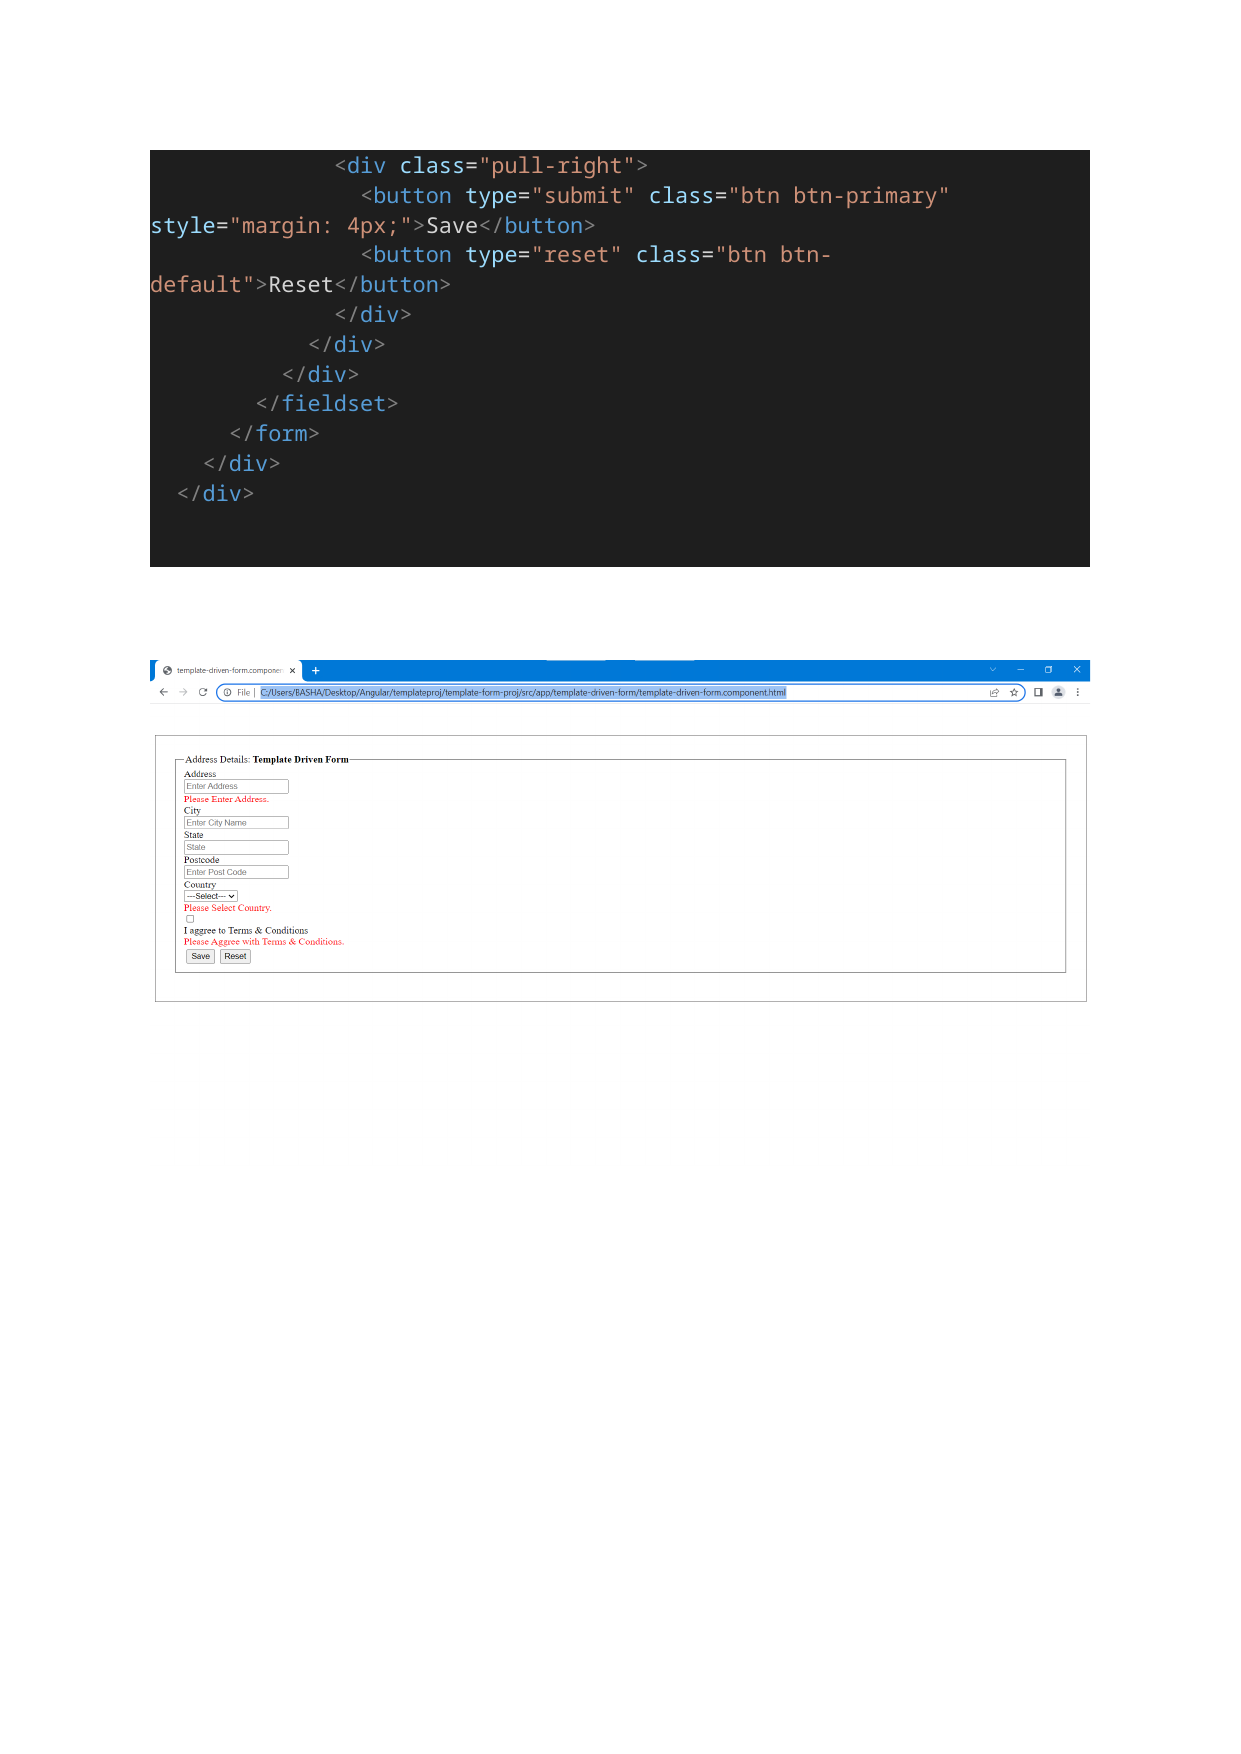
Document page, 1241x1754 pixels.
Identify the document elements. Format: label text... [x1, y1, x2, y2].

text </form> [150, 418, 1090, 448]
picture [150, 660, 1091, 1166]
text </div> [150, 329, 1090, 358]
text <div class="pull-right"> [150, 150, 1090, 180]
text </div> [150, 358, 1090, 388]
text </div> [150, 478, 1090, 507]
text </div> [150, 448, 1090, 478]
text </div> [150, 299, 1090, 329]
text <button type="reset" class="btn btn-default">Reset</button> [150, 239, 1090, 299]
text </fieldset> [150, 388, 1090, 418]
text <button type="submit" class="btn btn-primary" style="margin: 4px;">Save</button> [150, 180, 1090, 239]
